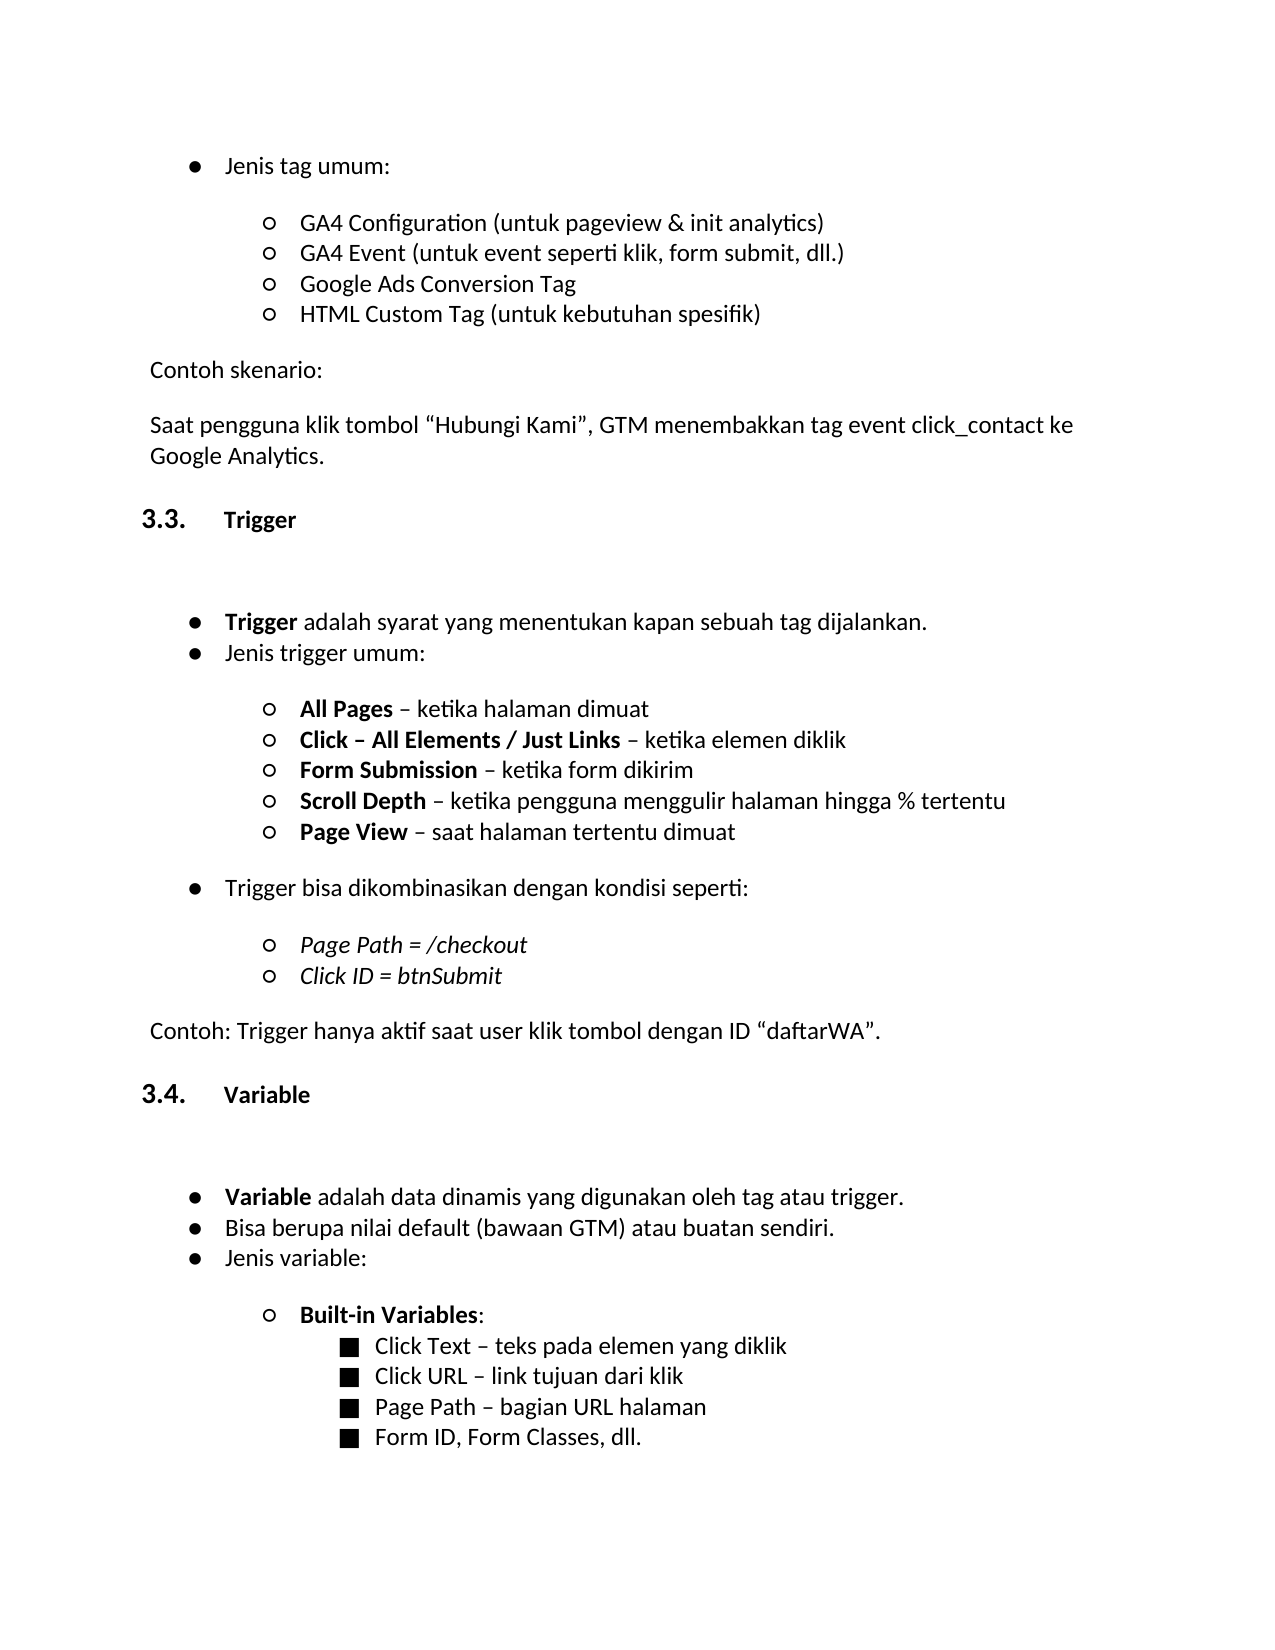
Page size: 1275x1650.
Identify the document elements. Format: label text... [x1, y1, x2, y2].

list Click ID = btnSubmit [262, 960, 1125, 990]
list Page Path = /checkout [262, 929, 1125, 960]
list Scroll Depth – ketika pengguna menggulir halaman hingga % tertentu [262, 785, 1125, 816]
list Trigger adalah syarat yang menentukan kapan sebuah tag dijalankan. [187, 606, 1125, 637]
list Click URL – link tujuan dari klik [337, 1361, 1125, 1391]
list Jenis variable: [187, 1243, 1125, 1299]
list Click Text – teks pada elemen yang diklik [337, 1330, 1125, 1361]
list Page Path – bagian URL halaman [337, 1391, 1125, 1422]
subtitle Trigger [186, 500, 1125, 535]
list All Pages – ketika halaman dimuat [262, 693, 1125, 724]
list Jenis tag umum: [187, 150, 1125, 207]
list HTML Custom Tag (untuk kebutuhan spesifik) [262, 298, 1125, 329]
list Variable adalah data dinamis yang digunakan oleh tag atau trigger. [187, 1182, 1125, 1212]
list Click – All Elements / Just Links – ketika elemen diklik [262, 724, 1125, 754]
list Google Ads Conversion Tag [262, 268, 1125, 298]
list Form ID, Form Classes, dll. [337, 1422, 1125, 1478]
list Form Submission – ketika form dikirim [262, 754, 1125, 785]
list Built-in Variables: [262, 1299, 1125, 1330]
list GA4 Configuration (untuk pageview & init analytics) [262, 207, 1125, 237]
subtitle Variable [186, 1075, 1125, 1111]
list Page View – saat halaman tertentu dimuat [262, 816, 1125, 872]
text Contoh skenario: [150, 354, 1125, 384]
list Jenis trigger umum: [187, 637, 1125, 693]
list GA4 Event (untuk event seperti klik, form submit, dll.) [262, 237, 1125, 268]
list Trigger bisa dikombinasikan dengan kondisi seperti: [187, 872, 1125, 929]
list Bisa berupa nilai default (bawaan GTM) atau buatan sendiri. [187, 1212, 1125, 1243]
text Saat pengguna klik tombol “Hubungi Kami”, GTM menembakkan tag event click_contact ke Google Analytics. [150, 409, 1125, 471]
text Contoh: Trigger hanya aktif saat user klik tombol dengan ID “daftarWA”. [150, 1015, 1125, 1046]
